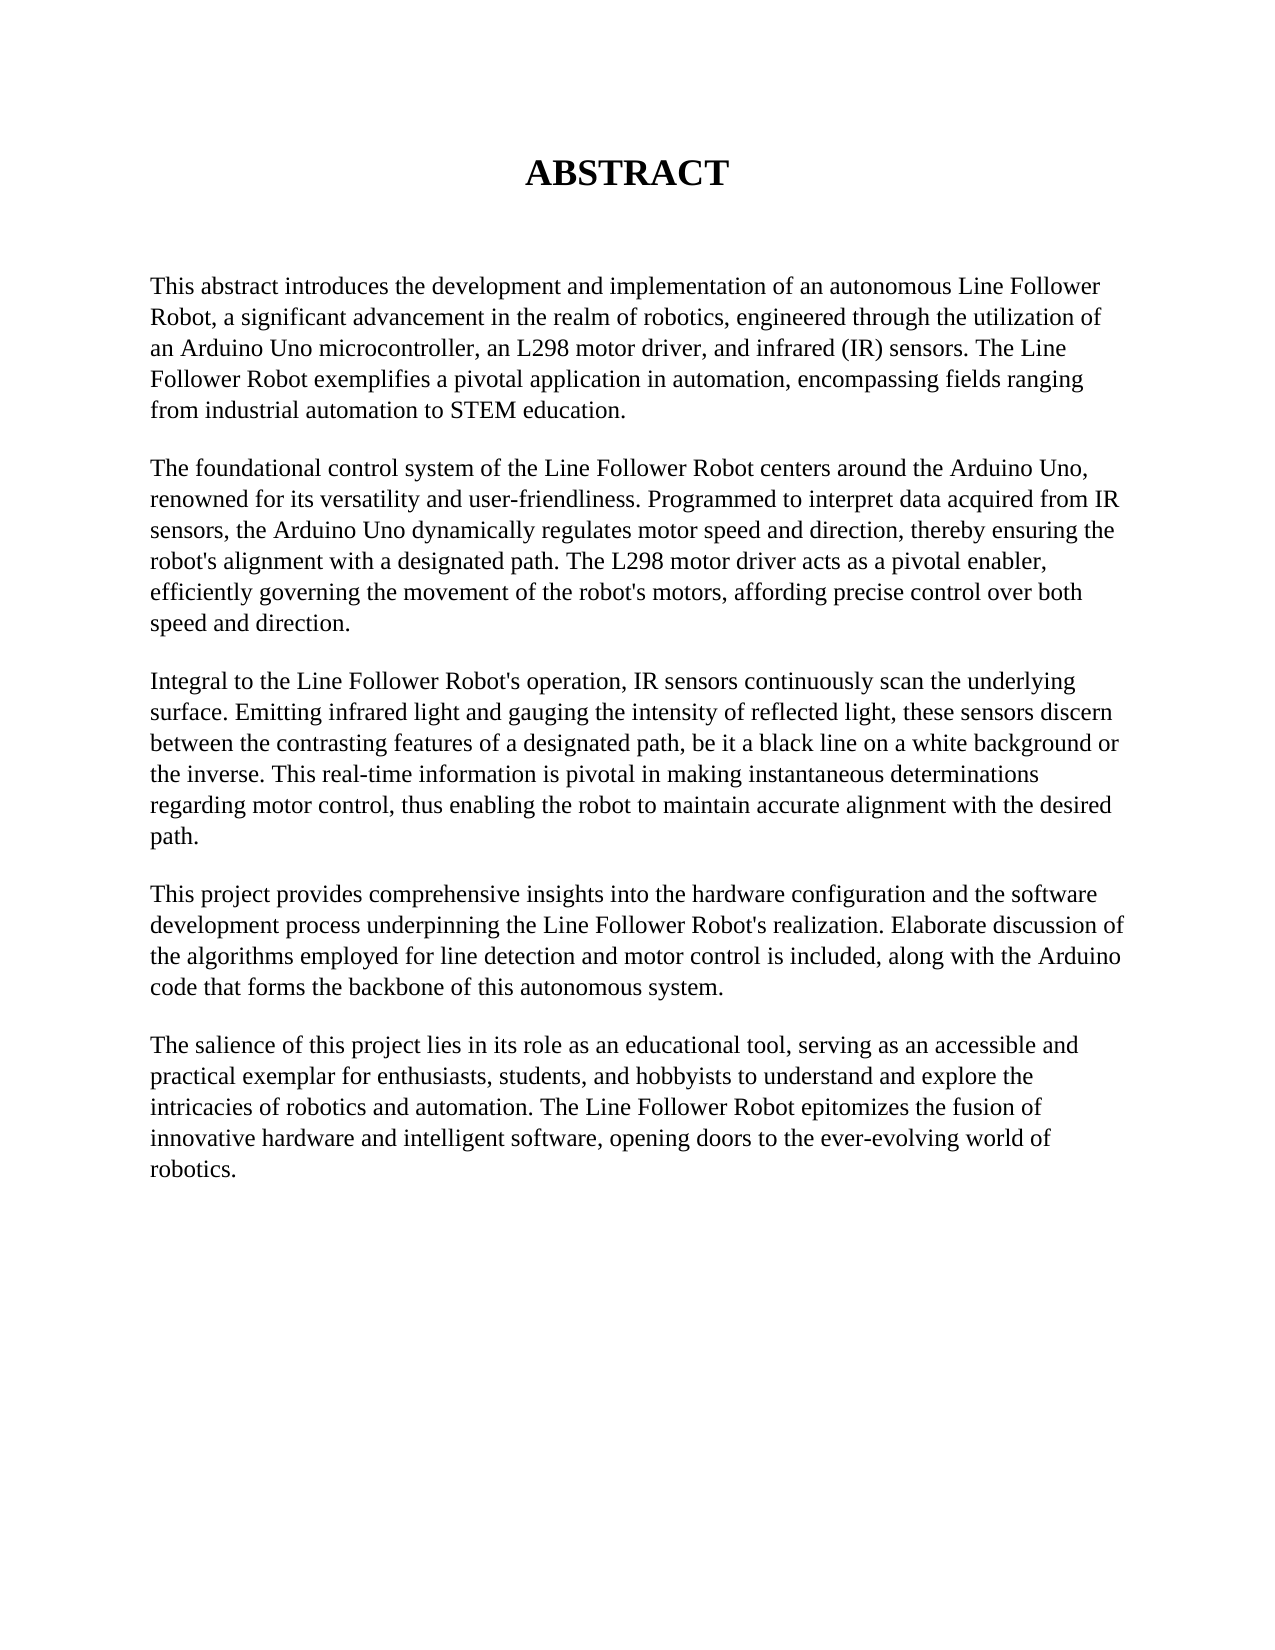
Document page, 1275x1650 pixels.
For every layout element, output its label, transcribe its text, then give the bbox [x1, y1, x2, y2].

text This abstract introduces the development and implementation of an autonomous Line Follower Robot, a significant advancement in the realm of robotics, engineered through the utilization of an Arduino Uno microcontroller, an L298 motor driver, and infrared (IR) sensors. The Line Follower Robot exemplifies a pivotal application in automation, encompassing fields ranging from industrial automation to STEM education. [150, 271, 1125, 424]
text The salience of this project lies in its role as an educational tool, serving as an accessible and practical exemplar for enthusiasts, students, and hobbyists to understand and explore the intricacies of robotics and automation. The Line Follower Robot epitomizes the fusion of innovative hardware and intelligent software, opening doors to the ever-evolving world of robotics. [150, 1030, 1125, 1183]
text The foundational control system of the Line Follower Robot centers around the Arduino Uno, renowned for its versatility and user-friendliness. Programmed to interpret data acquired from IR sensors, the Arduino Uno dynamically regulates motor speed and direction, thereby ensuring the robot's alignment with a designated path. The L298 motor driver acts as a pivotal enabler, efficiently governing the movement of the robot's motors, affording precise control over both speed and direction. [150, 453, 1125, 637]
text This project provides comprehensive insights into the hardware configuration and the software development process underpinning the Line Follower Robot's realization. Elaborate discussion of the algorithms employed for line detection and motor control is included, along with the Arduino code that forms the backbone of this autonomous system. [150, 879, 1125, 1001]
text ABSTRACT [450, 150, 1124, 193]
text Integral to the Line Follower Robot's operation, IR sensors continuously scan the underlying surface. Emitting infrared light and gauging the intensity of reflected light, these sensors discern between the contrasting features of a designated path, be it a black line on a white background or the inverse. This real-time information is pivotal in making instantaneous determinations regarding motor control, thus enabling the robot to maintain accurate alignment with the desired path. [150, 666, 1125, 850]
